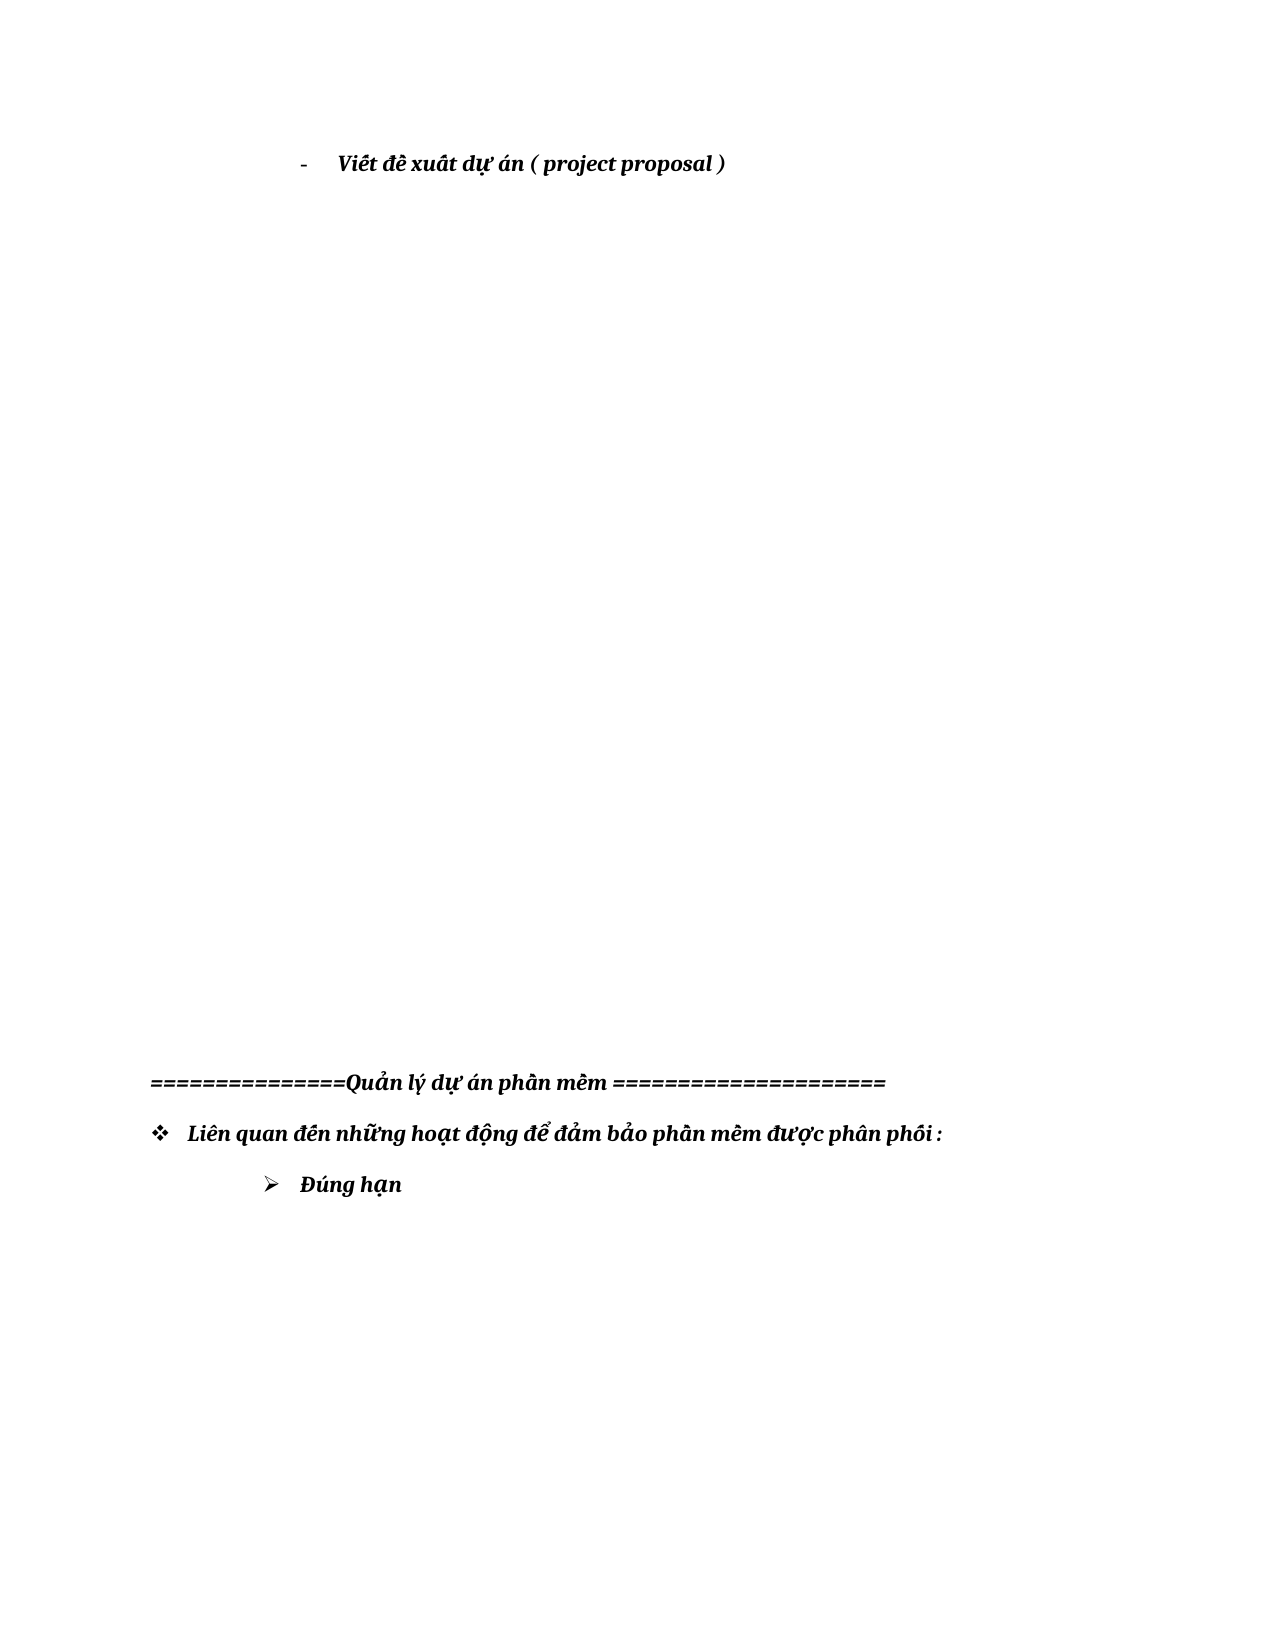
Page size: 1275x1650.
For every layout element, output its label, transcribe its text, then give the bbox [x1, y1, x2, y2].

subtitle Viết đề xuất dự án ( project proposal ) [300, 150, 1125, 177]
subtitle Đúng hạn [262, 1172, 1125, 1198]
subtitle ===============Quản lý dự án phần mềm ===================== [150, 1070, 1125, 1096]
subtitle Liên quan đến những hoạt động để đảm bảo phần mềm được phân phối : [150, 1121, 1125, 1147]
